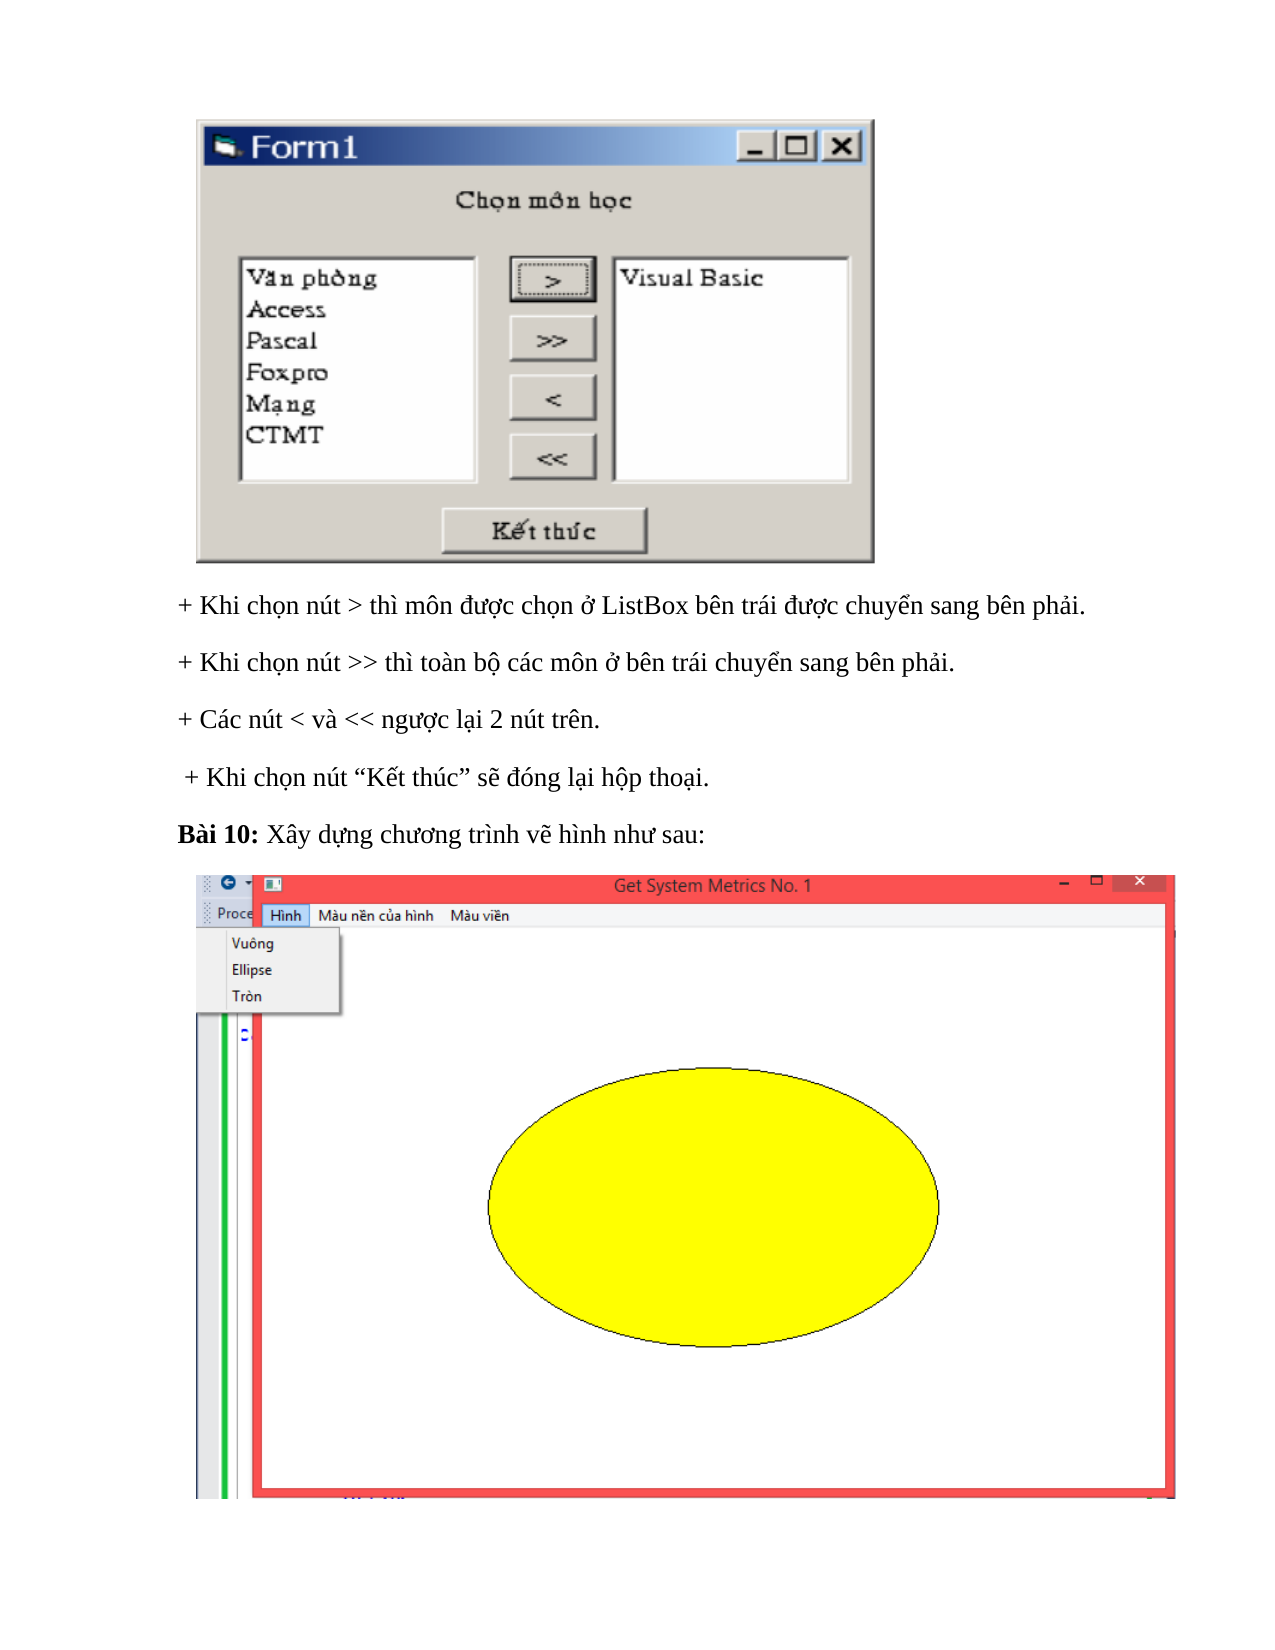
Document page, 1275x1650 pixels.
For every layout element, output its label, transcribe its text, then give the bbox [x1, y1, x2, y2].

text + Các nút < và << ngược lại 2 nút trên. [177, 704, 1157, 735]
text + Khi chọn nút >> thì toàn bộ các môn ở bên trái chuyển sang bên phải. [177, 647, 1157, 678]
text + Khi chọn nút “Kết thúc” sẽ đóng lại hộp thoại. [177, 761, 1157, 792]
text + Khi chọn nút > thì môn được chọn ở ListBox bên trái được chuyển sang bên phải. [177, 589, 1157, 621]
text Bài 10: Xây dựng chương trình vẽ hình như sau: [177, 818, 1157, 849]
